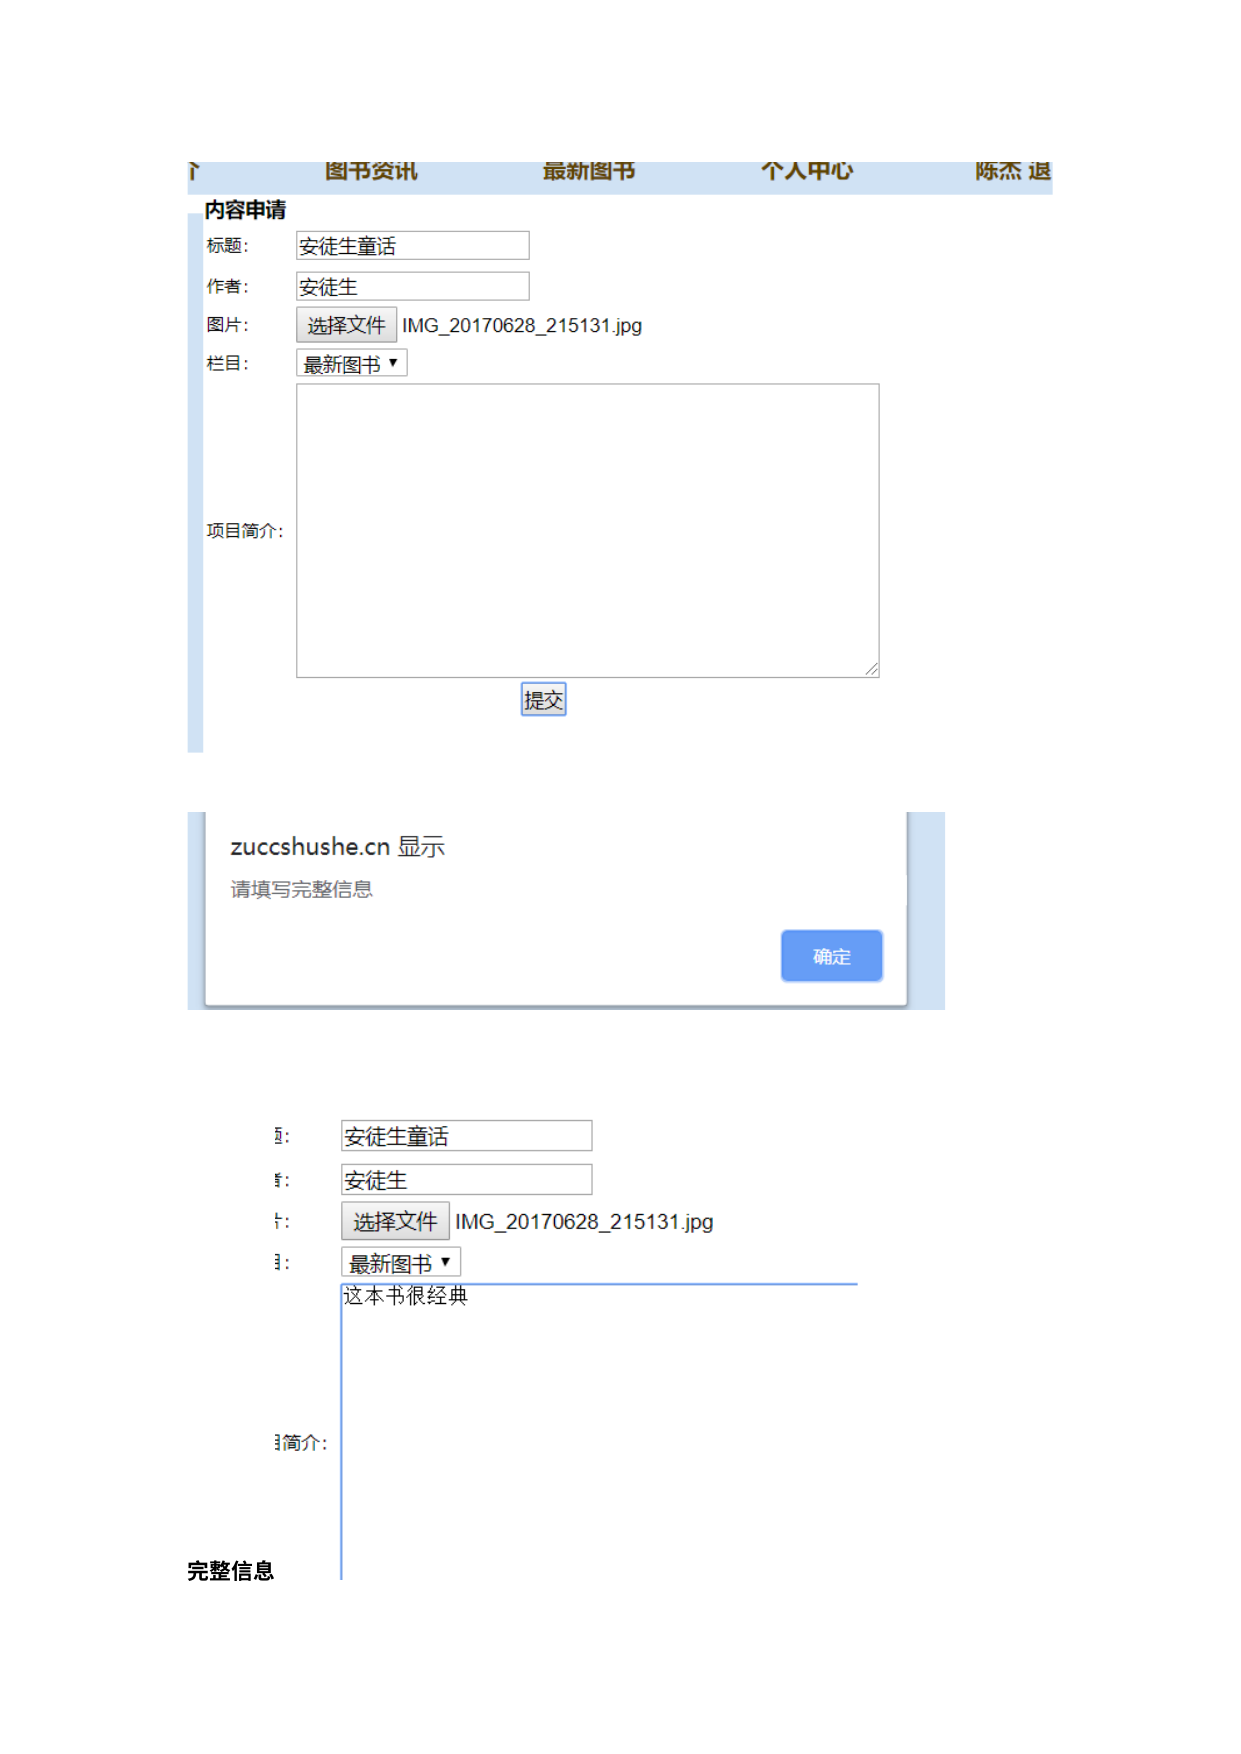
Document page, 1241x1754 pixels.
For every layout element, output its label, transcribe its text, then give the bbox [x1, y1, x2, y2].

picture [275, 1110, 858, 1580]
picture [187, 162, 1053, 776]
picture [187, 812, 946, 1010]
